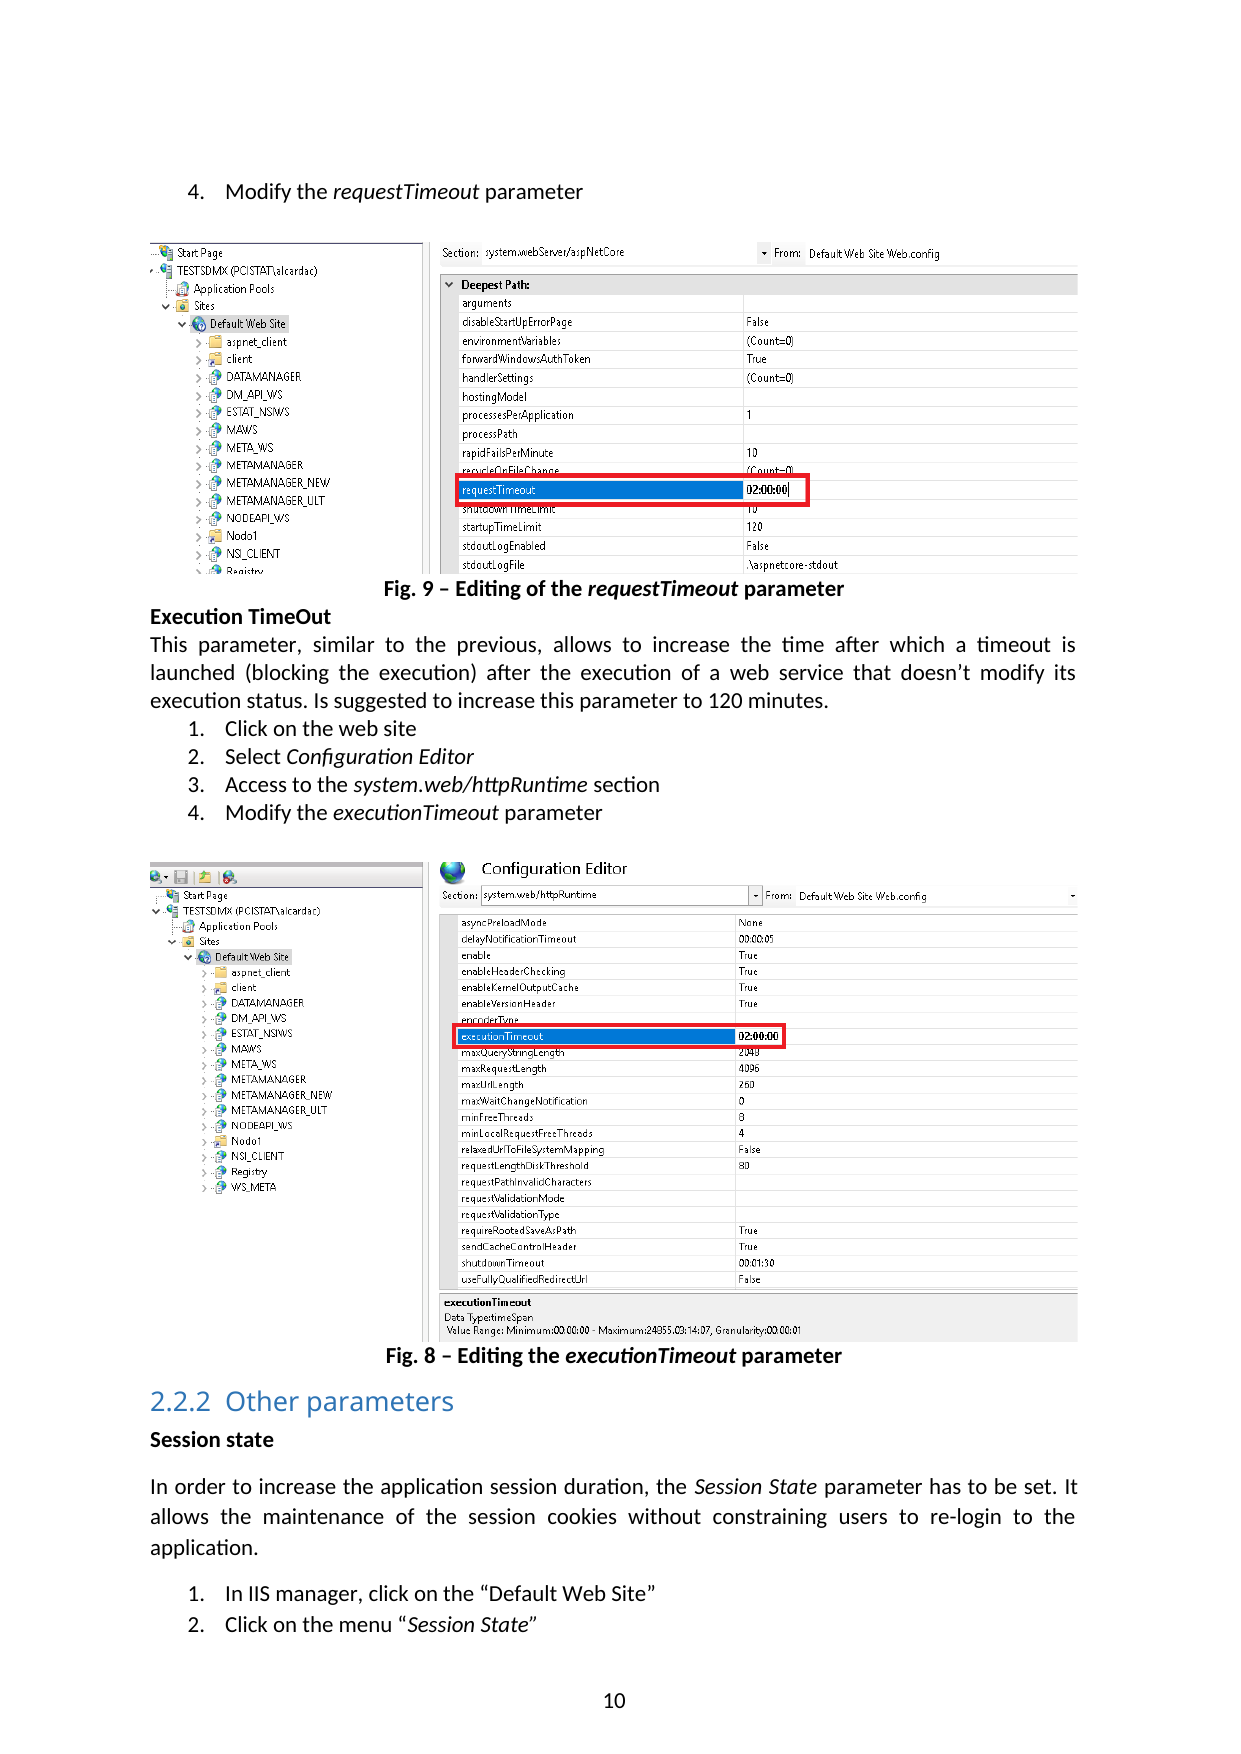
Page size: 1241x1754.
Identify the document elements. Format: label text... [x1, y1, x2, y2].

list In IIS manager, click on the “Default Web Site” [187, 1579, 1078, 1607]
list Modify the requestTimeout parameter [187, 177, 1078, 205]
picture [150, 242, 1078, 574]
text Session state [150, 1425, 1078, 1453]
text Fig. 9 – Editing of the requestTimeout parameter [150, 574, 1078, 602]
text Execution TimeOut [150, 602, 1078, 630]
list Modify the executionTimeout parameter [187, 798, 1078, 826]
subtitle Other parameters [150, 1382, 1078, 1419]
picture [150, 862, 1078, 1342]
list Select Configuration Editor [187, 742, 1078, 770]
list Access to the system.web/httpRuntime section [187, 770, 1078, 798]
text Fig. 8 – Editing the executionTimeout parameter [150, 1342, 1078, 1370]
text In order to increase the application session duration, the Session State parameter has to be set. It allows the maintenance of the session cookies without constraining users to re-login to the application. [150, 1472, 1078, 1561]
list Click on the web site [187, 714, 1078, 742]
text This parameter, similar to the previous, allows to increase the time after which a timeout is launched (blocking the execution) after the execution of a web service that doesn’t modify its execution status. Is suggested to increase this parameter to 120 minutes. [150, 630, 1078, 714]
list Click on the menu “Session State” [187, 1610, 1078, 1638]
